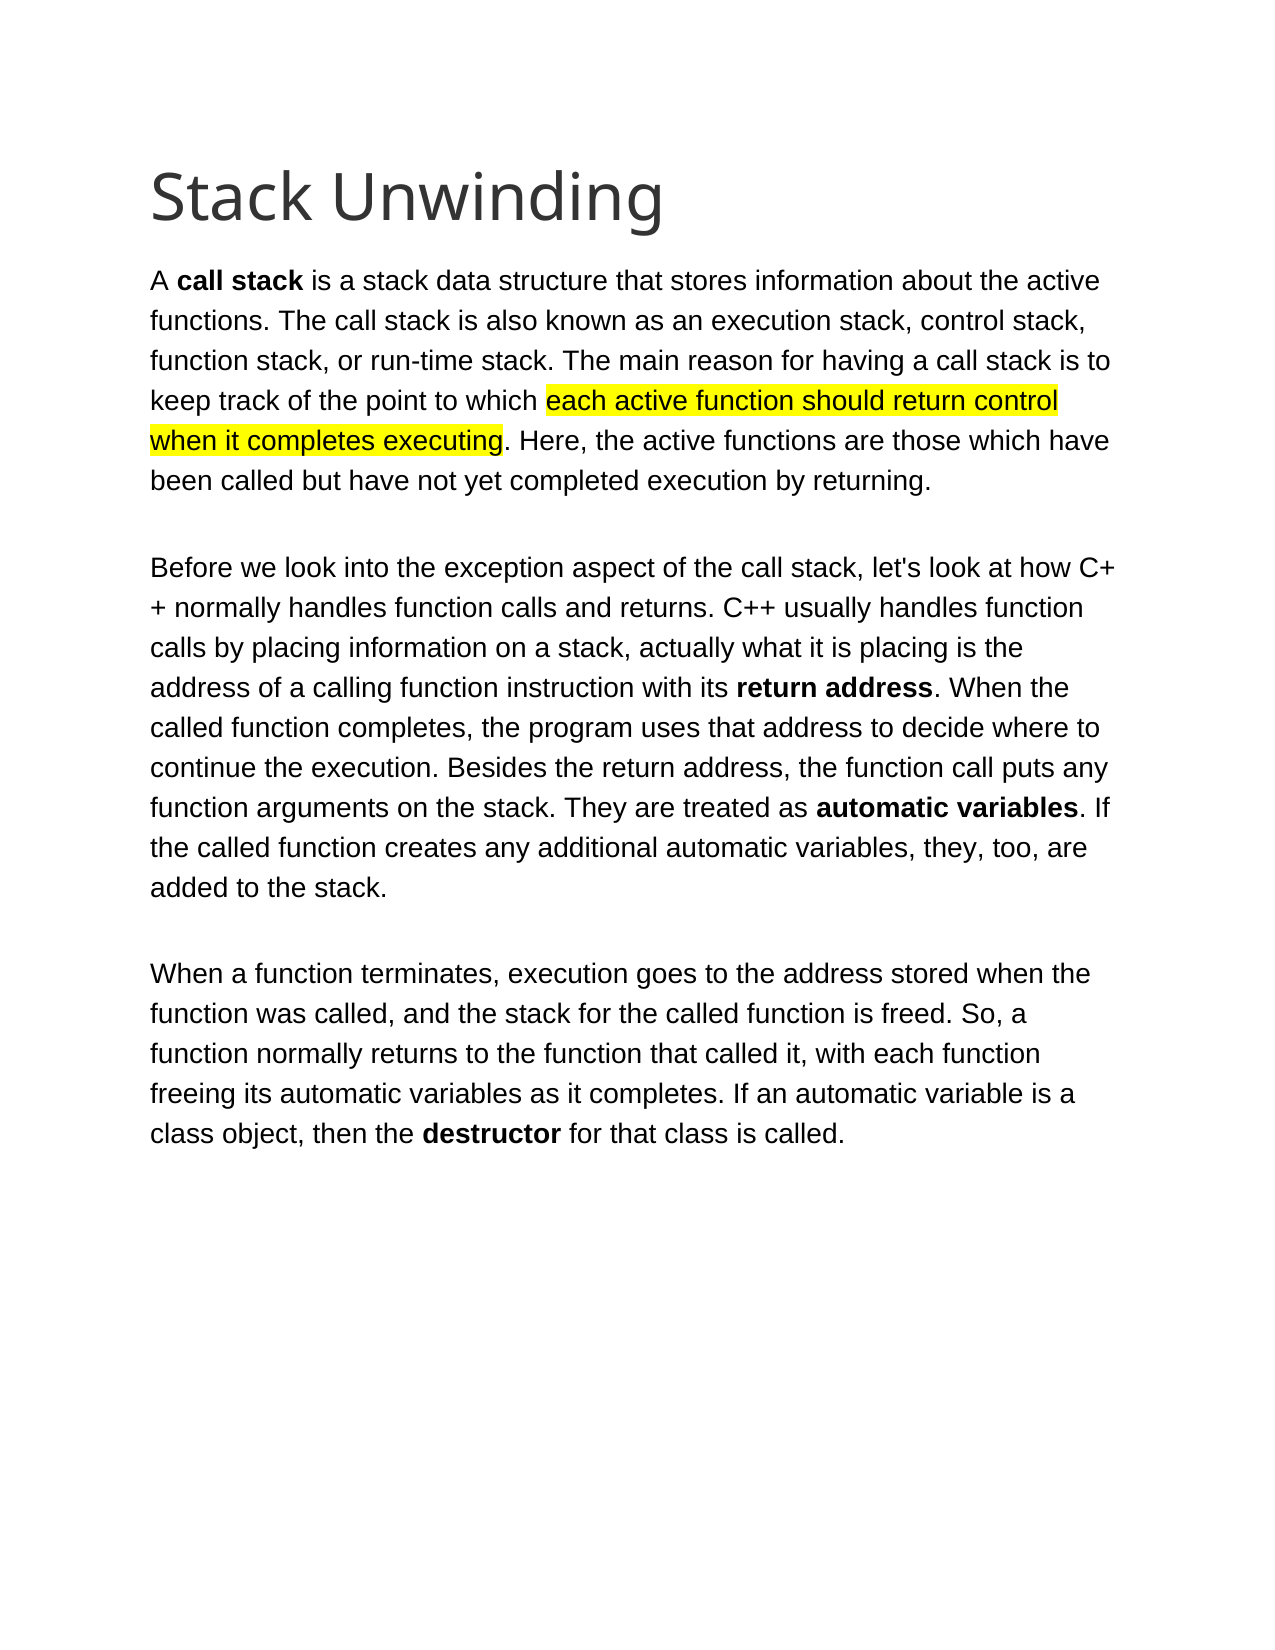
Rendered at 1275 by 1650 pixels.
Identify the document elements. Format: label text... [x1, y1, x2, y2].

text When a function terminates, execution goes to the address stored when the function was called, and the stack for the called function is freed. So, a function normally returns to the function that called it, with each function freeing its automatic variables as it completes. If an automatic variable is a class object, then the destructor for that class is called. [150, 950, 1125, 1150]
text A call stack is a stack data structure that stores information about the active functions. The call stack is also known as an execution stack, control stack, function stack, or run-time stack. The main reason for having a call stack is to keep track of the point to which each active function should return control when it completes executing. Here, the active functions are those which have been called but have not yet completed execution by returning. [150, 256, 1125, 496]
text Stack Unwinding [150, 150, 1125, 239]
text Before we look into the exception aspect of the call stack, let's look at how C++ normally handles function calls and returns. C++ usually handles function calls by placing information on a stack, actually what it is placing is the address of a calling function instruction with its return address. When the called function completes, the program uses that address to decide where to continue the execution. Besides the return address, the function call puts any function arguments on the stack. They are treated as automatic variables. If the called function creates any additional automatic variables, they, too, are added to the stack. [150, 543, 1125, 903]
